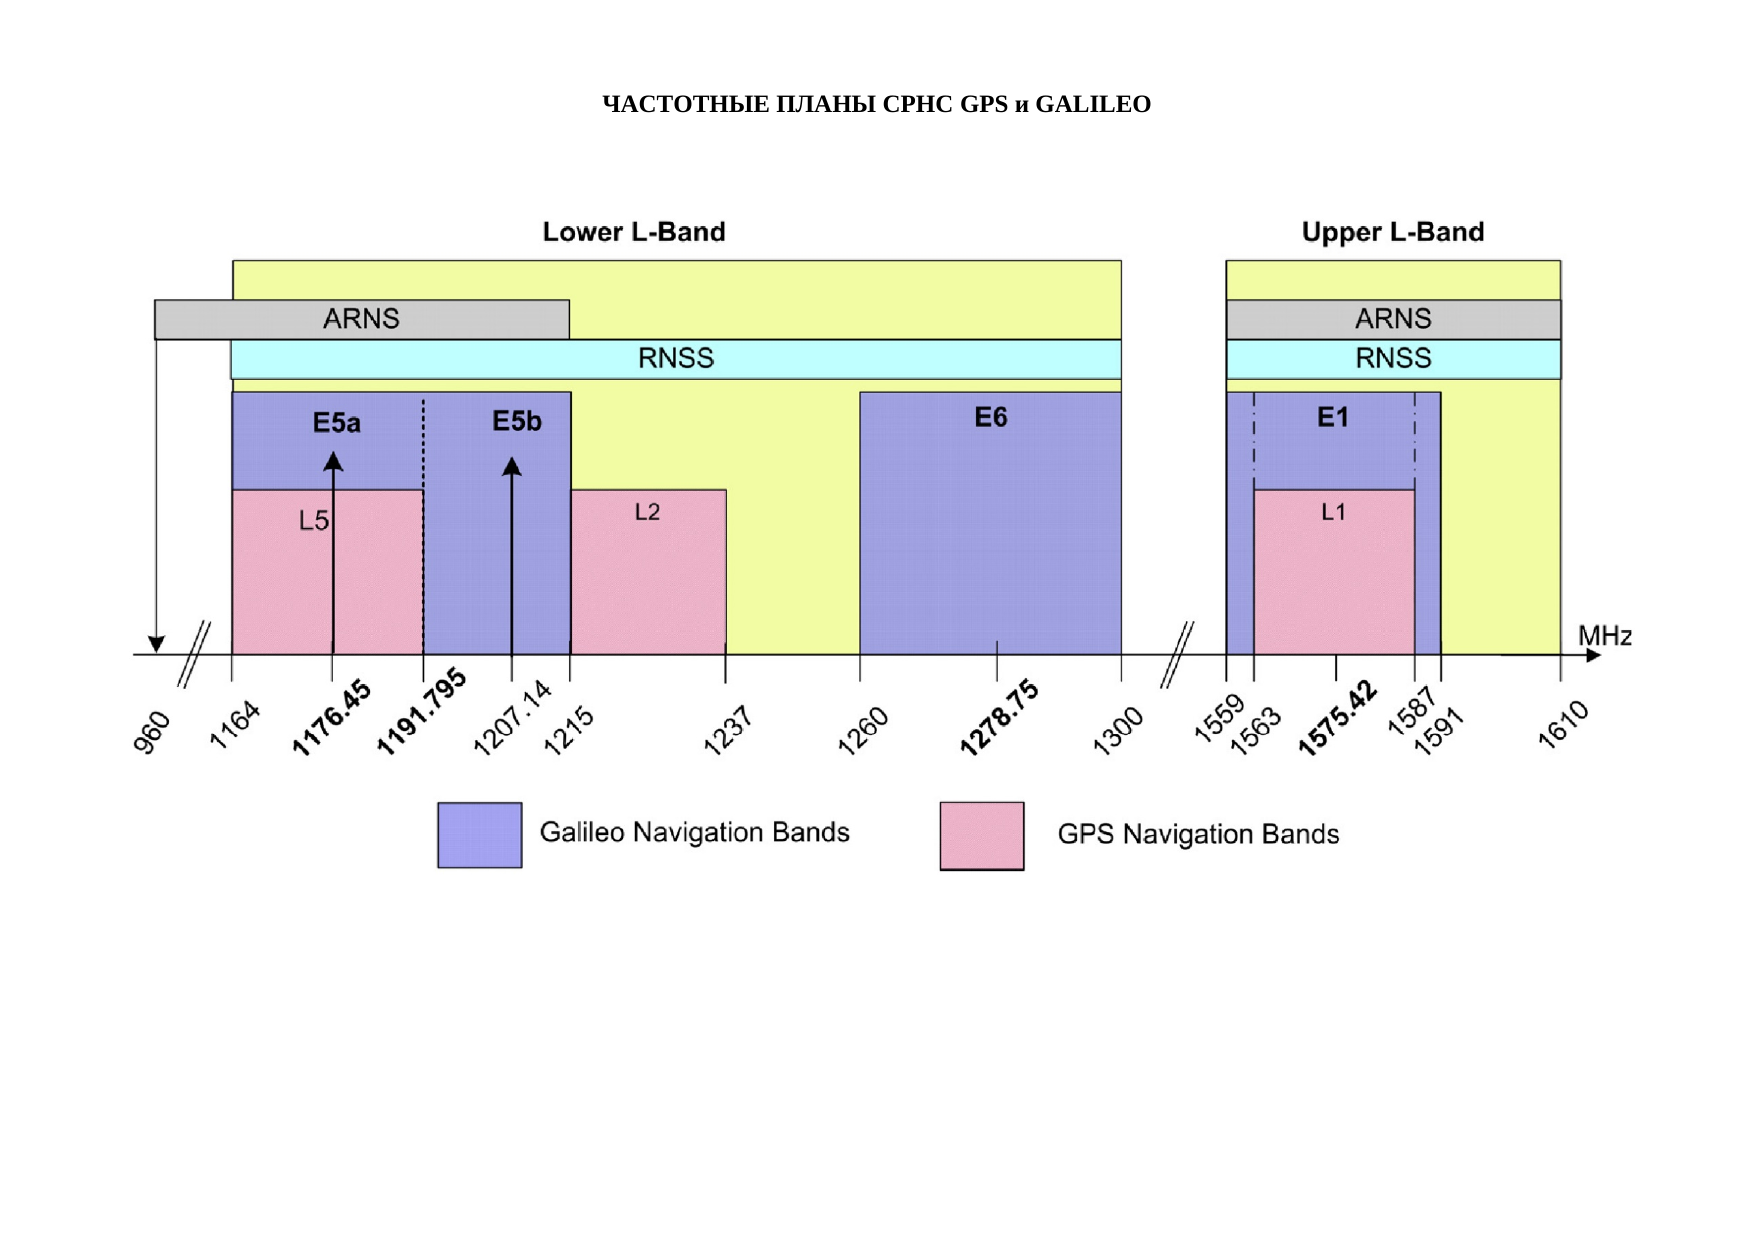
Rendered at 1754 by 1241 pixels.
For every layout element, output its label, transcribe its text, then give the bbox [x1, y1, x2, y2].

text ЧАСТОТНЫЕ ПЛАНЫ СРНС GPS и GALILEO [89, 89, 1665, 117]
picture [118, 174, 1636, 941]
